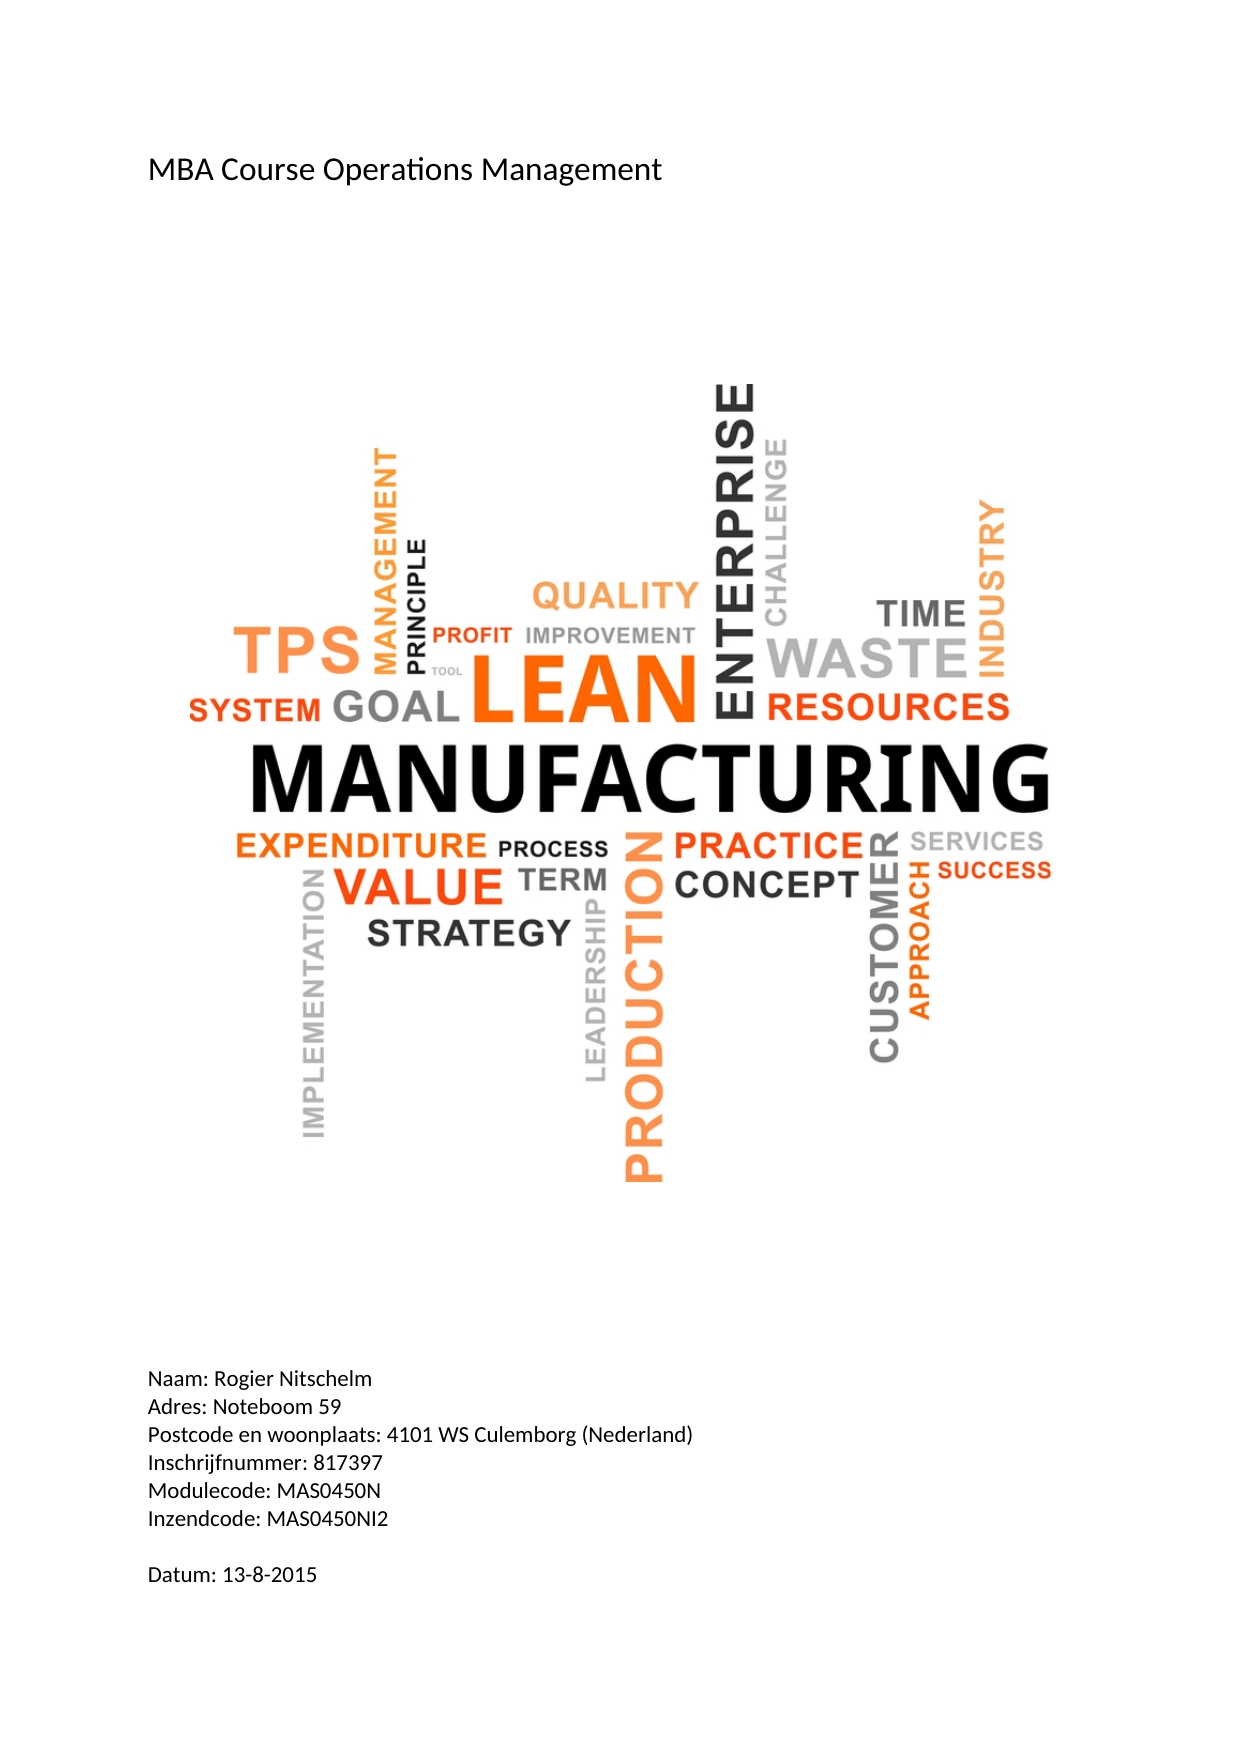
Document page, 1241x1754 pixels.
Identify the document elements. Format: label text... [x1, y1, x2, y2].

text Postcode en woonplaats: 4101 WS Culemborg (Nederland) [148, 1420, 1093, 1448]
text Adres: Noteboom 59 [148, 1392, 1093, 1420]
text Inzendcode: MAS0450NI2 [148, 1504, 1093, 1532]
text MBA Course Operations Management [148, 148, 1093, 188]
text Modulecode: MAS0450N [148, 1476, 1093, 1504]
text Datum: 13-8-2015 [148, 1560, 1093, 1588]
text Naam: Rogier Nitschelm [148, 1364, 1093, 1392]
picture [189, 384, 1051, 1182]
text Inschrijfnummer: 817397 [148, 1448, 1093, 1476]
